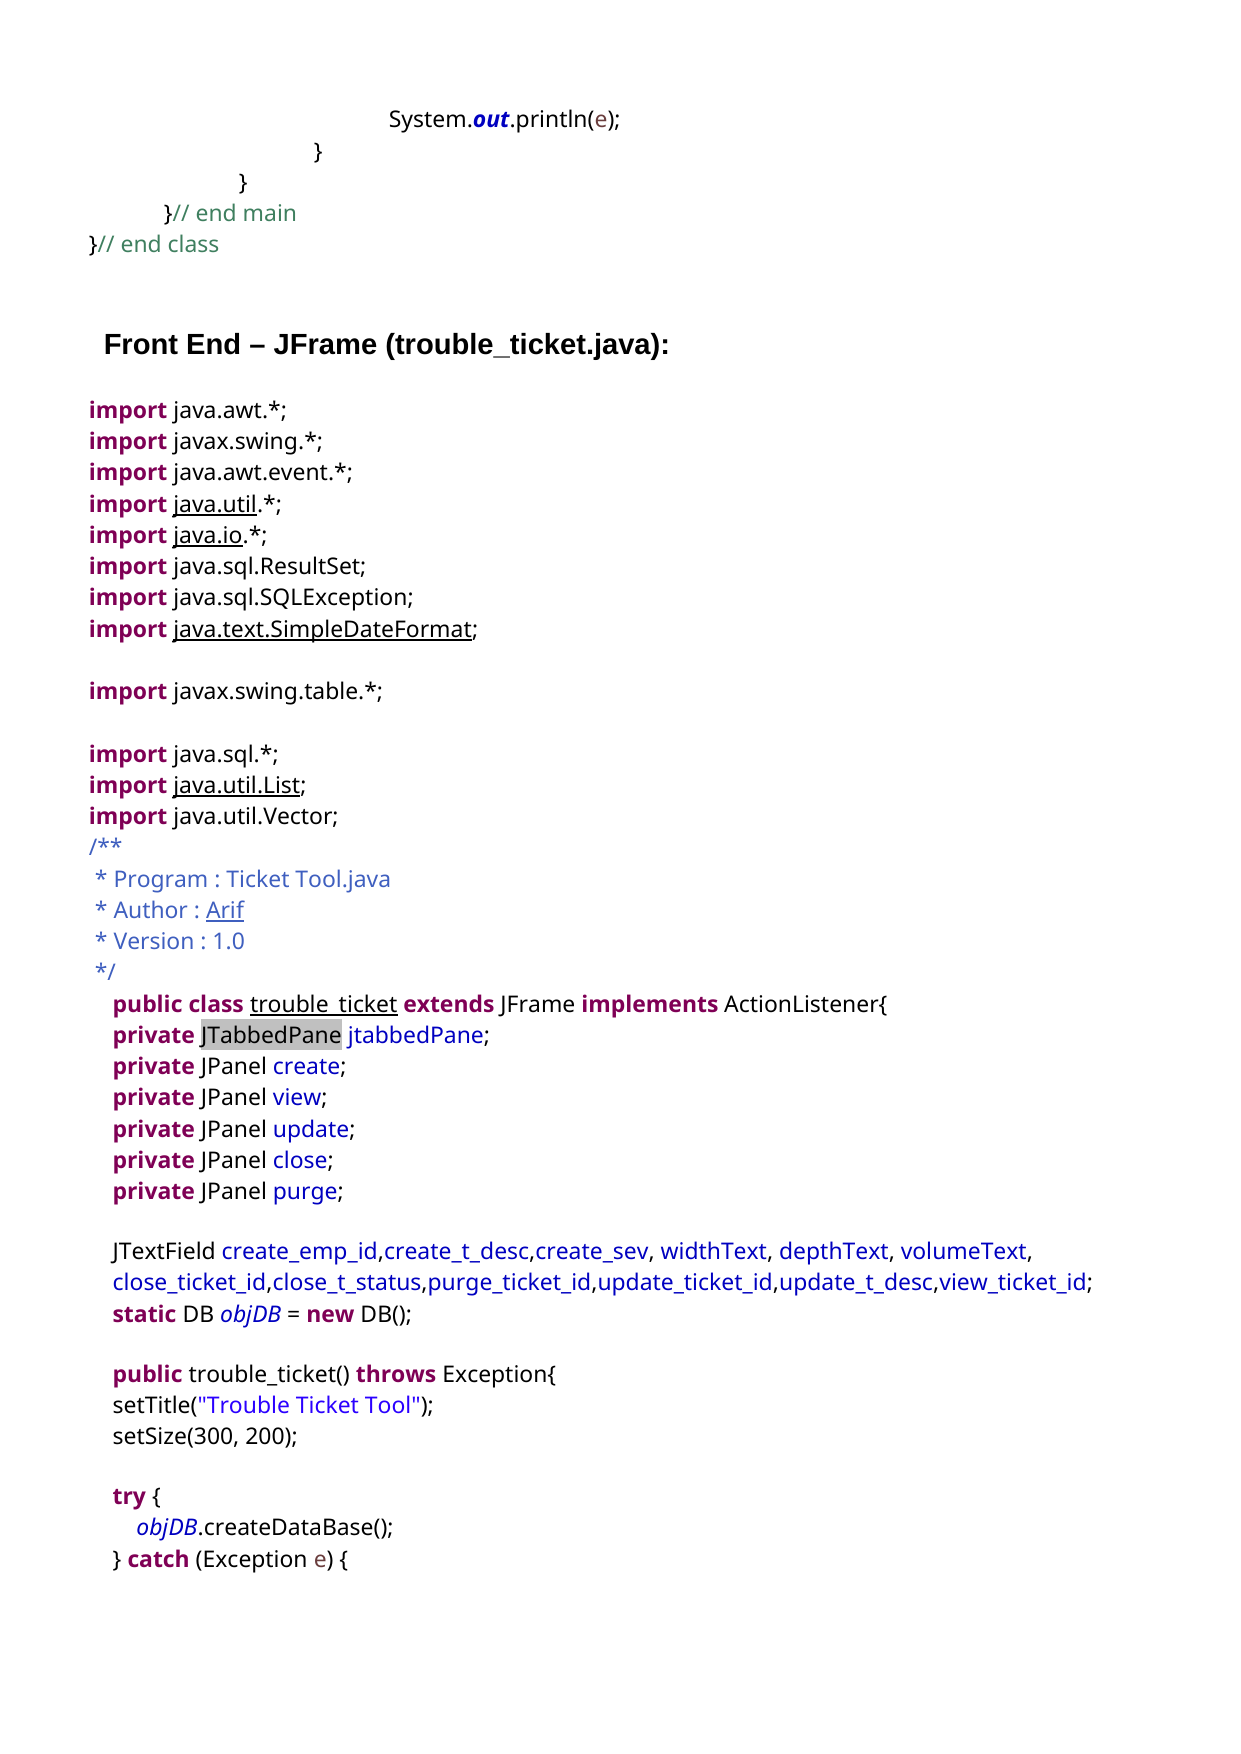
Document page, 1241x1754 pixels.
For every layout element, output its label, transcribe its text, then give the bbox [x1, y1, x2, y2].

text setTitle("Trouble Ticket Tool"); [89, 1389, 1182, 1420]
text import java.sql.ResultSet; [89, 550, 1182, 581]
text System.out.println(e); [89, 103, 1182, 135]
text }// end class [89, 228, 1182, 260]
text import javax.swing.*; [89, 425, 1182, 456]
text import java.text.SimpleDateFormat; [89, 613, 1182, 644]
text JTextField create_emp_id,create_t_desc,create_sev, widthText, depthText, volumeText, [89, 1235, 1182, 1266]
text */ [89, 956, 1182, 988]
text private JPanel close; [89, 1144, 1182, 1175]
text import java.io.*; [89, 519, 1182, 550]
text private JTabbedPane jtabbedPane; [342, 1019, 1182, 1050]
text } catch (Exception e) { [89, 1543, 1182, 1574]
text private JPanel view; [89, 1081, 1182, 1113]
text } [89, 166, 1182, 197]
text } [89, 135, 1182, 166]
text import javax.swing.table.*; [89, 675, 1182, 706]
text * Author : Arif [89, 894, 1182, 925]
text Front End – JFrame (trouble_ticket.java): [89, 327, 1182, 360]
text import java.util.Vector; [89, 800, 1182, 831]
text public class trouble_ticket extends JFrame implements ActionListener{ [89, 988, 1182, 1019]
text private JPanel purge; [89, 1175, 1182, 1206]
text private JPanel create; [89, 1050, 1182, 1081]
text public trouble_ticket() throws Exception{ [89, 1358, 1182, 1389]
text * Program : Ticket Tool.java [89, 863, 1182, 894]
text setSize(300, 200); [89, 1420, 1182, 1451]
text import java.util.List; [89, 769, 1182, 800]
text }// end main [89, 197, 1182, 228]
text objDB.createDataBase(); [89, 1511, 1182, 1543]
text import java.awt.event.*; [89, 456, 1182, 488]
text * Version : 1.0 [89, 925, 1182, 956]
text try { [89, 1480, 1182, 1511]
text import java.sql.*; [89, 738, 1182, 769]
text import java.sql.SQLException; [89, 581, 1182, 613]
text static DB objDB = new DB(); [89, 1298, 1182, 1329]
text private JTabbedPane jtabbedPane; [89, 1019, 201, 1050]
text import java.awt.*; [89, 394, 1182, 425]
text import java.util.*; [89, 488, 1182, 519]
text close_ticket_id,close_t_status,purge_ticket_id,update_ticket_id,update_t_desc,view_ticket_id; [89, 1266, 1182, 1298]
text private JPanel update; [89, 1113, 1182, 1144]
text /** [89, 831, 1182, 863]
